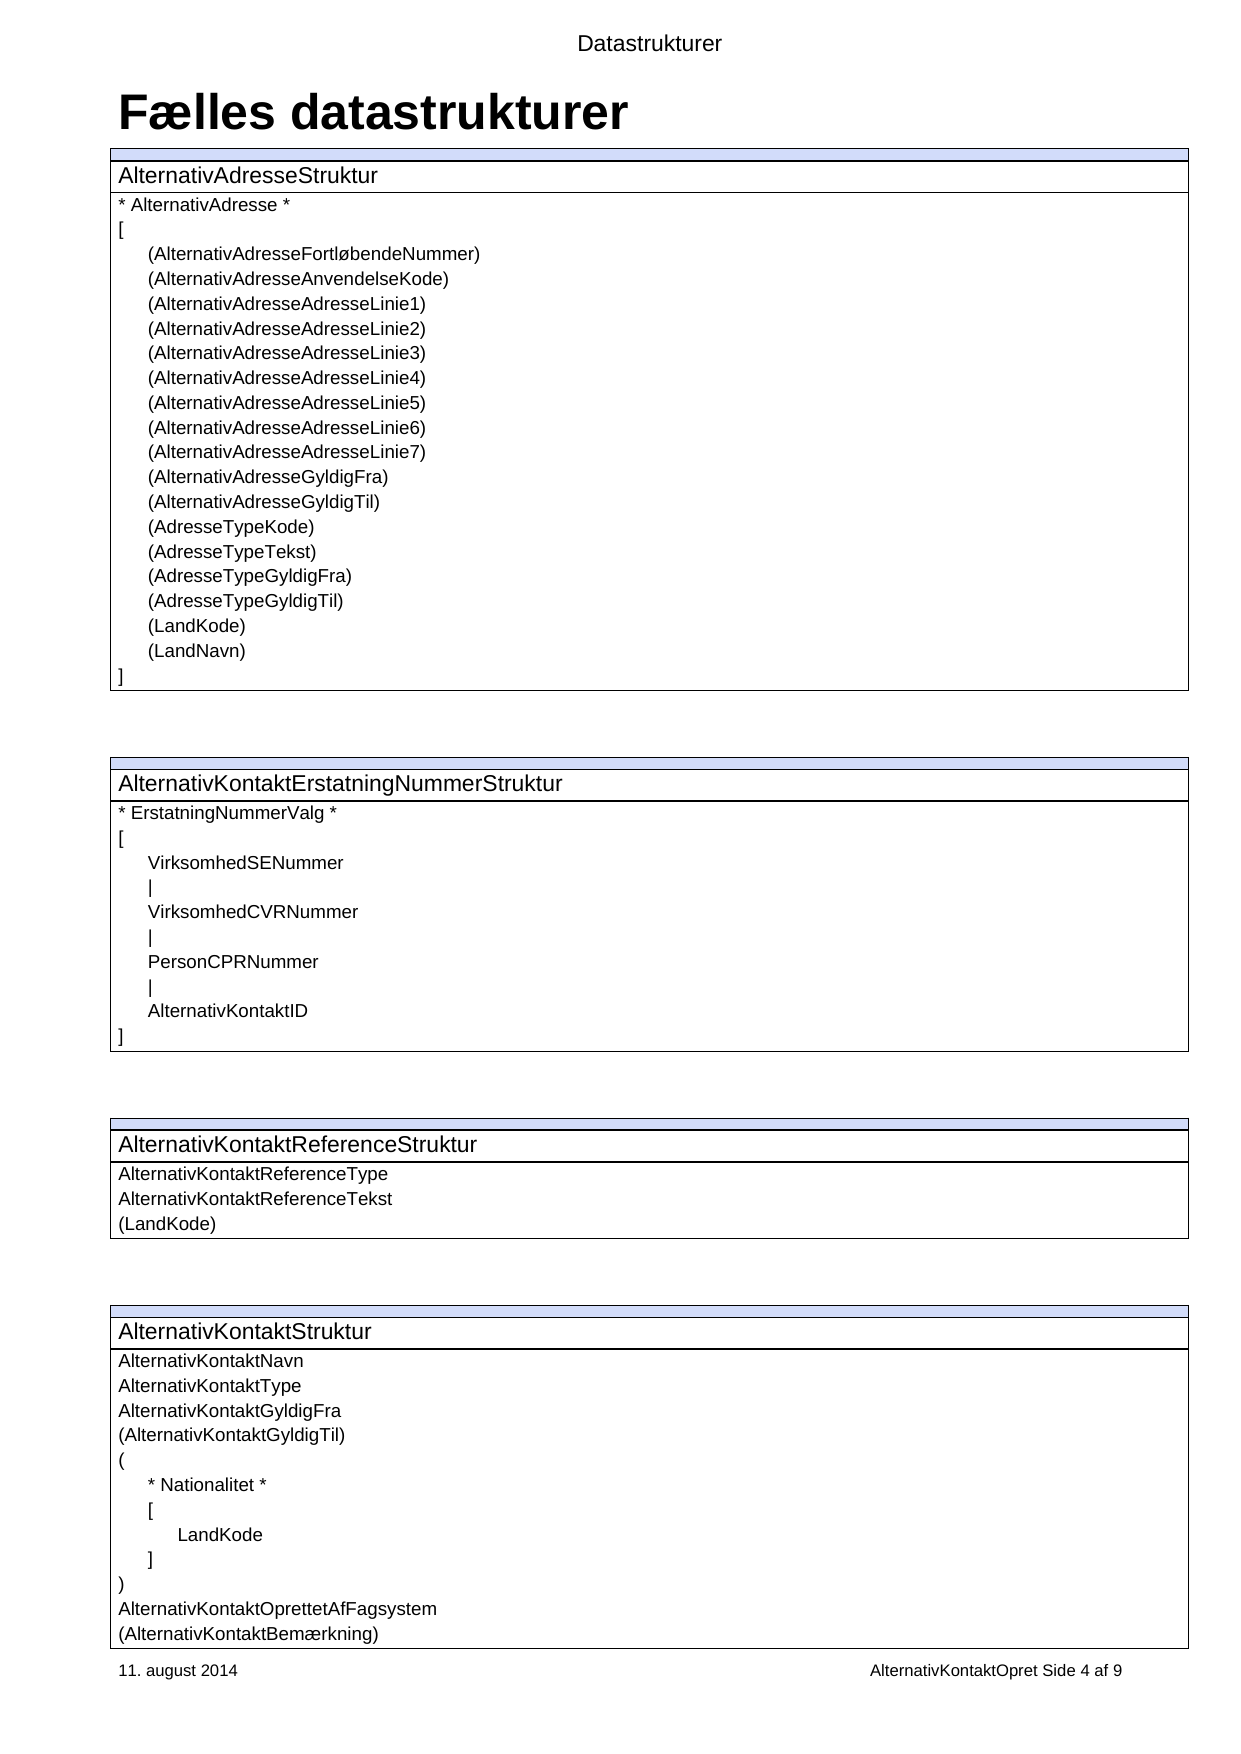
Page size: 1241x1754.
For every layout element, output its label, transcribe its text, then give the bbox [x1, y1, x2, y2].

table_cell * ErstatningNummerValg * [ VirksomhedSENummer | VirksomhedCVRNummer | PersonCPRNummer | AlternativKontaktID ] [111, 802, 1188, 1051]
table_header [111, 1306, 1188, 1317]
table_cell AlternativKontaktReferenceStruktur [111, 1131, 1188, 1161]
table_cell AlternativKontaktStruktur [111, 1318, 1188, 1348]
table_header [111, 758, 1188, 769]
table_header [111, 1119, 1188, 1129]
table_cell * AlternativAdresse * [ (AlternativAdresseFortløbendeNummer) (AlternativAdresseAnvendelseKode) (AlternativAdresseAdresseLinie1) (AlternativAdresseAdresseLinie2) (AlternativAdresseAdresseLinie3) (AlternativAdresseAdresseLinie4) (AlternativAdresseAdresseLinie5) (AlternativAdresseAdresseLinie6) (AlternativAdresseAdresseLinie7) (AlternativAdresseGyldigFra) (AlternativAdresseGyldigTil) (AdresseTypeKode) (AdresseTypeTekst) (AdresseTypeGyldigFra) (AdresseTypeGyldigTil) (LandKode) (LandNavn) ] [111, 193, 1188, 690]
text Fælles datastrukturer [118, 82, 1181, 140]
table_cell AlternativKontaktErstatningNummerStruktur [111, 770, 1188, 800]
table_cell AlternativKontaktReferenceType AlternativKontaktReferenceTekst (LandKode) [111, 1163, 1188, 1238]
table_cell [111, 1350, 1188, 1648]
table_header [111, 149, 1188, 160]
table_cell AlternativAdresseStruktur [111, 162, 1188, 192]
